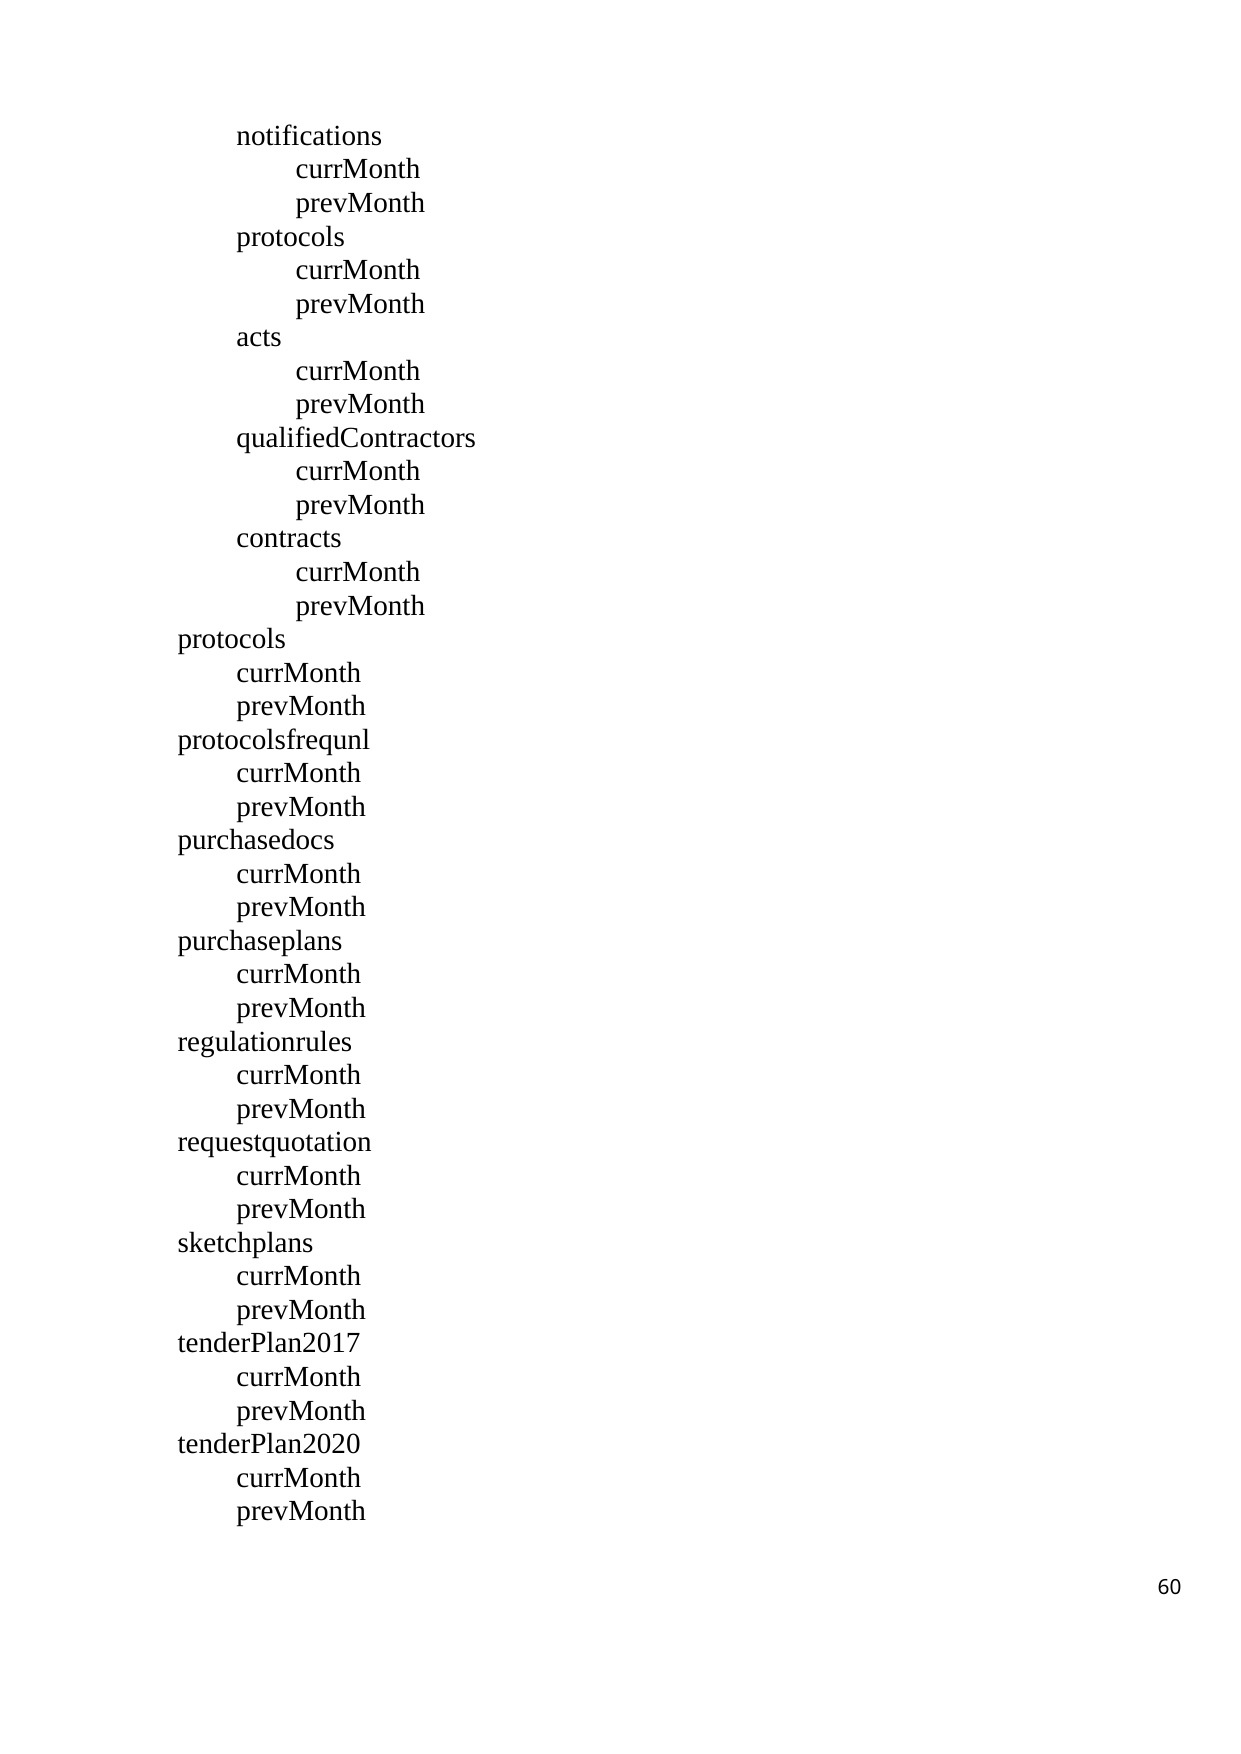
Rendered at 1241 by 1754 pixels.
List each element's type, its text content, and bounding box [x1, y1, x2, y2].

text prevMonth [236, 1292, 1181, 1326]
text currMonth [236, 655, 1181, 688]
text tenderPlan2020 [118, 1426, 1181, 1460]
text sketchplans [118, 1225, 1181, 1258]
text purchasedocs [118, 822, 1181, 856]
text prevMonth [295, 487, 1181, 521]
text currMonth [295, 252, 1181, 286]
text tenderPlan2017 [118, 1326, 1181, 1359]
text currMonth [295, 152, 1181, 185]
text prevMonth [236, 1191, 1181, 1225]
text currMonth [236, 1057, 1181, 1091]
text contracts [236, 521, 1181, 554]
text currMonth [295, 554, 1181, 588]
text currMonth [236, 755, 1181, 789]
text currMonth [236, 957, 1181, 990]
text currMonth [236, 1460, 1181, 1493]
text prevMonth [295, 588, 1181, 621]
text regulationrules [118, 1024, 1181, 1057]
text prevMonth [295, 286, 1181, 319]
text protocols [118, 621, 1181, 655]
text prevMonth [236, 688, 1181, 722]
text prevMonth [236, 1393, 1181, 1426]
text currMonth [295, 353, 1181, 386]
text protocolsfrequnl [118, 722, 1181, 755]
text currMonth [295, 453, 1181, 487]
text prevMonth [295, 185, 1181, 219]
text prevMonth [236, 990, 1181, 1024]
text qualifiedContractors [236, 420, 1181, 453]
text prevMonth [236, 789, 1181, 822]
text currMonth [236, 1258, 1181, 1292]
text currMonth [236, 1359, 1181, 1393]
text currMonth [236, 1158, 1181, 1191]
text requestquotation [118, 1124, 1181, 1158]
text notifications [236, 118, 1181, 152]
text acts [236, 319, 1181, 353]
text prevMonth [236, 1091, 1181, 1124]
text protocols [236, 219, 1181, 252]
text prevMonth [236, 889, 1181, 923]
text prevMonth [236, 1493, 1181, 1527]
text currMonth [236, 856, 1181, 889]
text purchaseplans [118, 923, 1181, 957]
text prevMonth [295, 386, 1181, 420]
